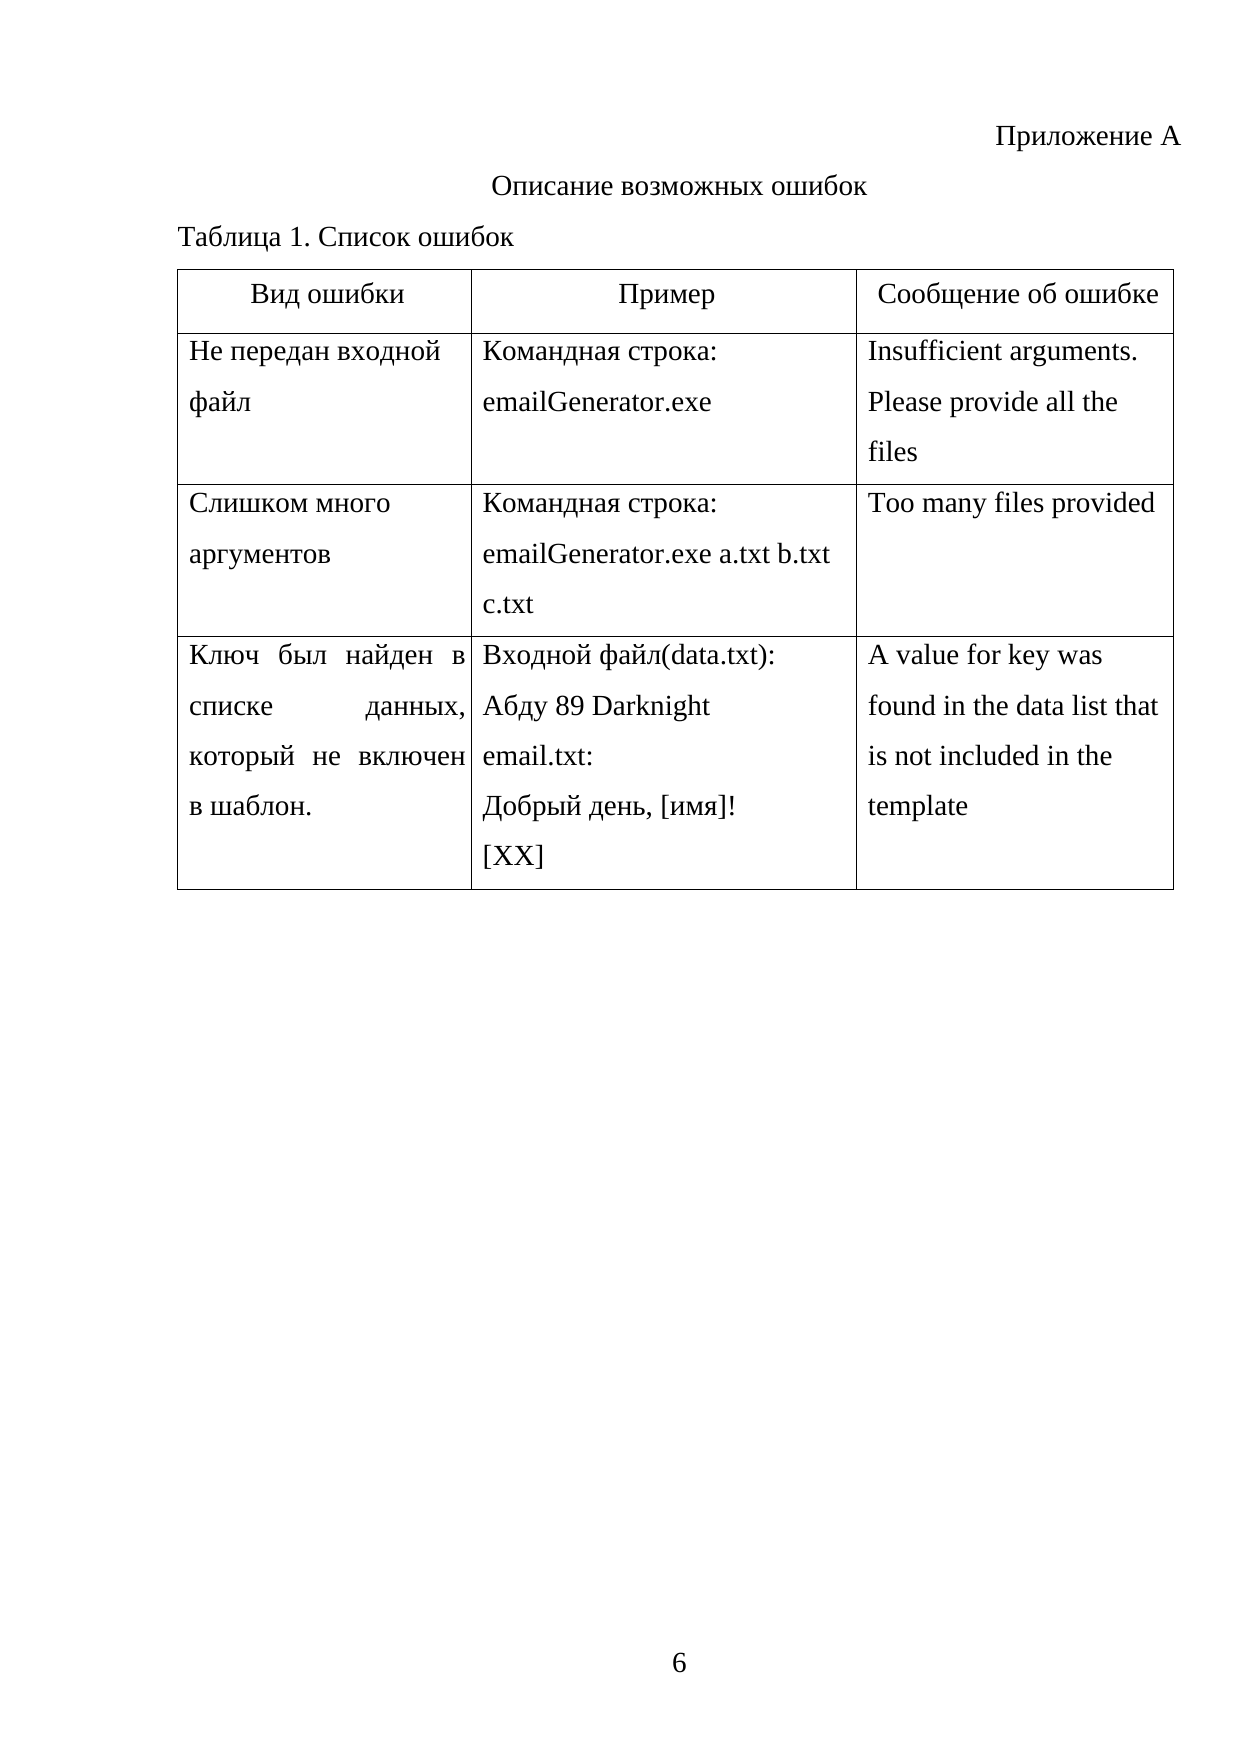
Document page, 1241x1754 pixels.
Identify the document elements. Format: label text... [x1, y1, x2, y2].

table_header Сообщение об ошибке [857, 270, 1173, 332]
table_cell A value for key was found in the data list that is not included in the template [857, 637, 1173, 889]
table_header Пример [472, 270, 856, 332]
table_cell Слишком много аргументов [178, 485, 471, 636]
table_cell Командная строка: emailGenerator.exe a.txt b.txt c.txt [472, 485, 856, 636]
text Таблица 1. Список ошибок [177, 219, 1181, 252]
table_cell Insufficient arguments. Please provide all the files [857, 334, 1173, 484]
table_cell Ключ был найден в списке данных, который не включен в шаблон. [178, 637, 471, 889]
table_header Вид ошибки [178, 270, 471, 332]
subtitle Приложение A [176, 118, 1181, 152]
table_cell Too many files provided [857, 485, 1173, 636]
text Описание возможных ошибок [177, 168, 1181, 202]
table_cell Не передан входной файл [178, 334, 471, 484]
table_cell Командная строка: emailGenerator.exe [472, 334, 856, 484]
table_cell Входной файл(data.txt): Абду 89 Darknight email.txt: Добрый день, [имя]! [XX] [472, 637, 856, 889]
